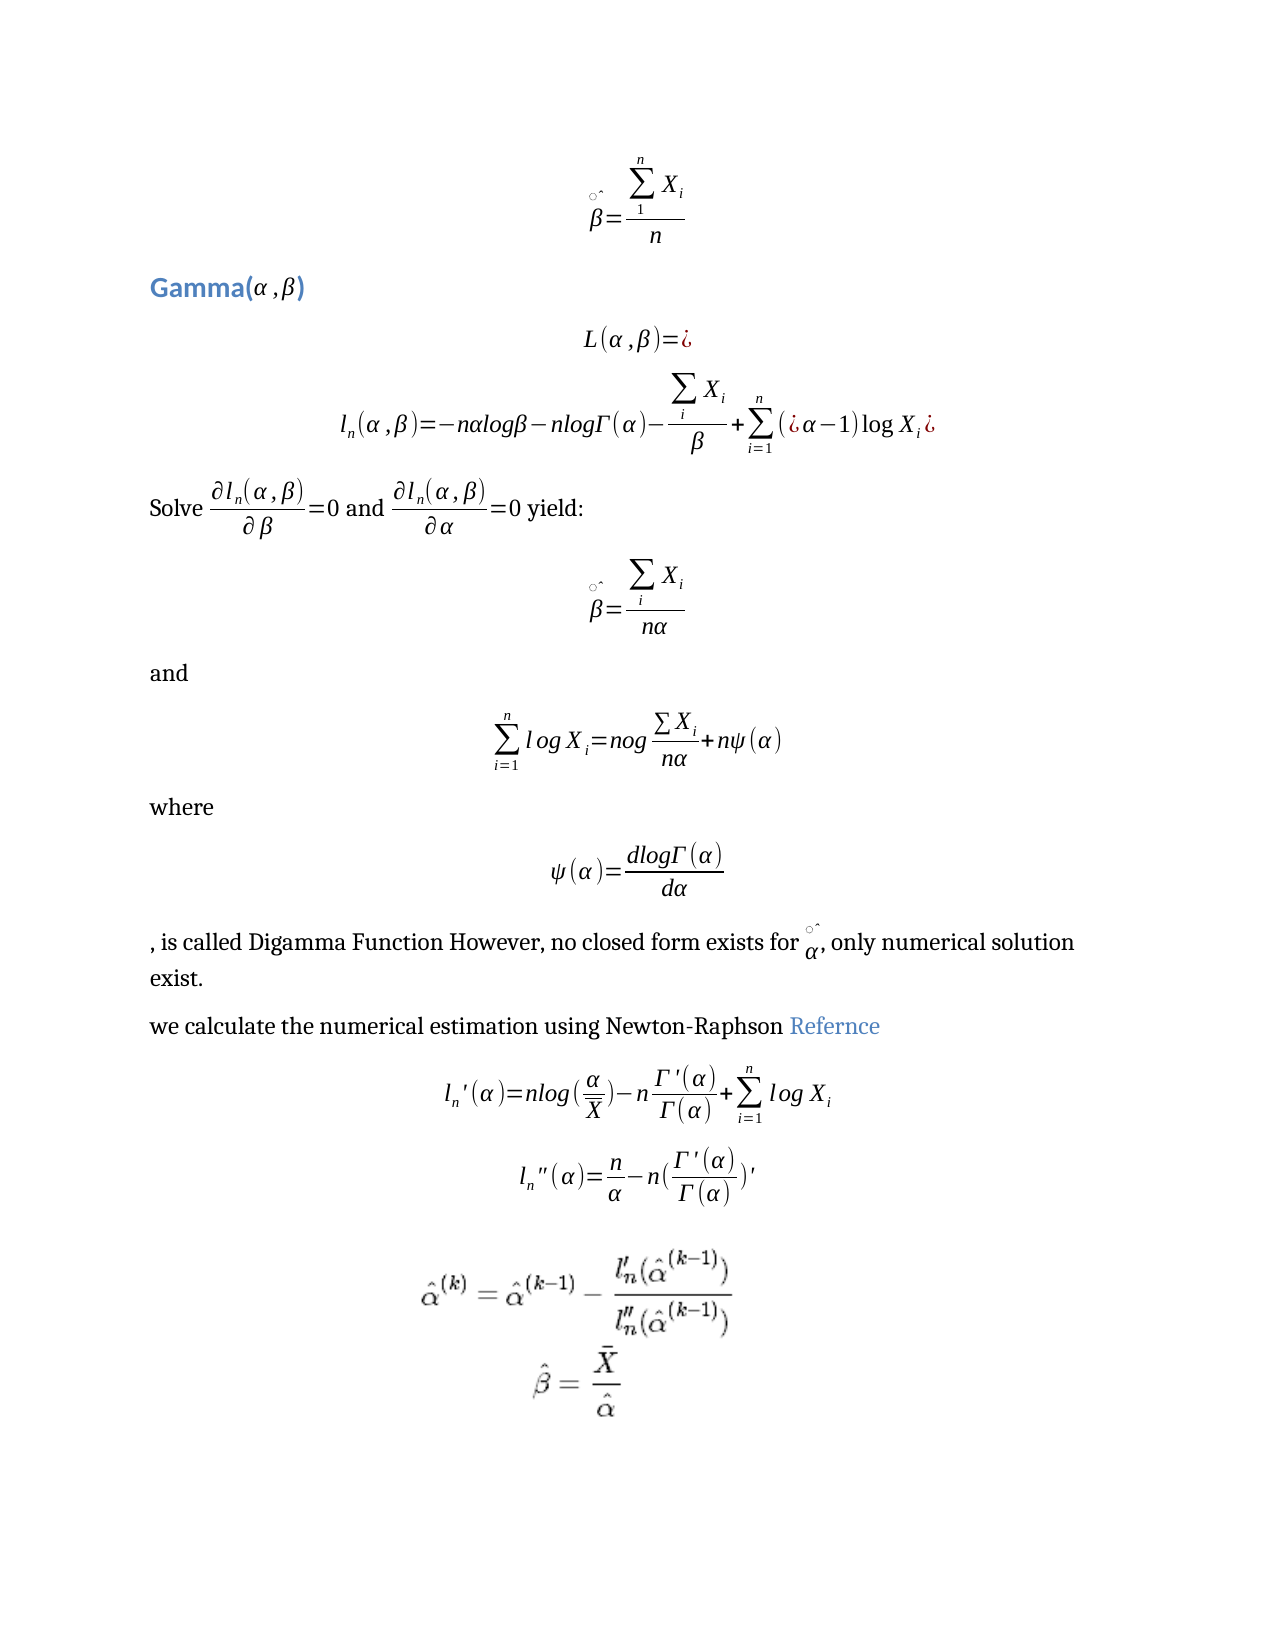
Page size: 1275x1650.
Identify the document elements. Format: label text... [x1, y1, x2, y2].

text and [150, 659, 1125, 688]
subtitle Gamma() [150, 269, 1125, 305]
text , is called Digamma Function However, no closed form exists for , only numerical solution exist. [150, 920, 1125, 993]
text where [150, 793, 1125, 821]
text Solve and yield: [150, 476, 1125, 539]
text we calculate the numerical estimation using Newton-Raphson Refernce [150, 1012, 1125, 1041]
picture [353, 1227, 922, 1456]
